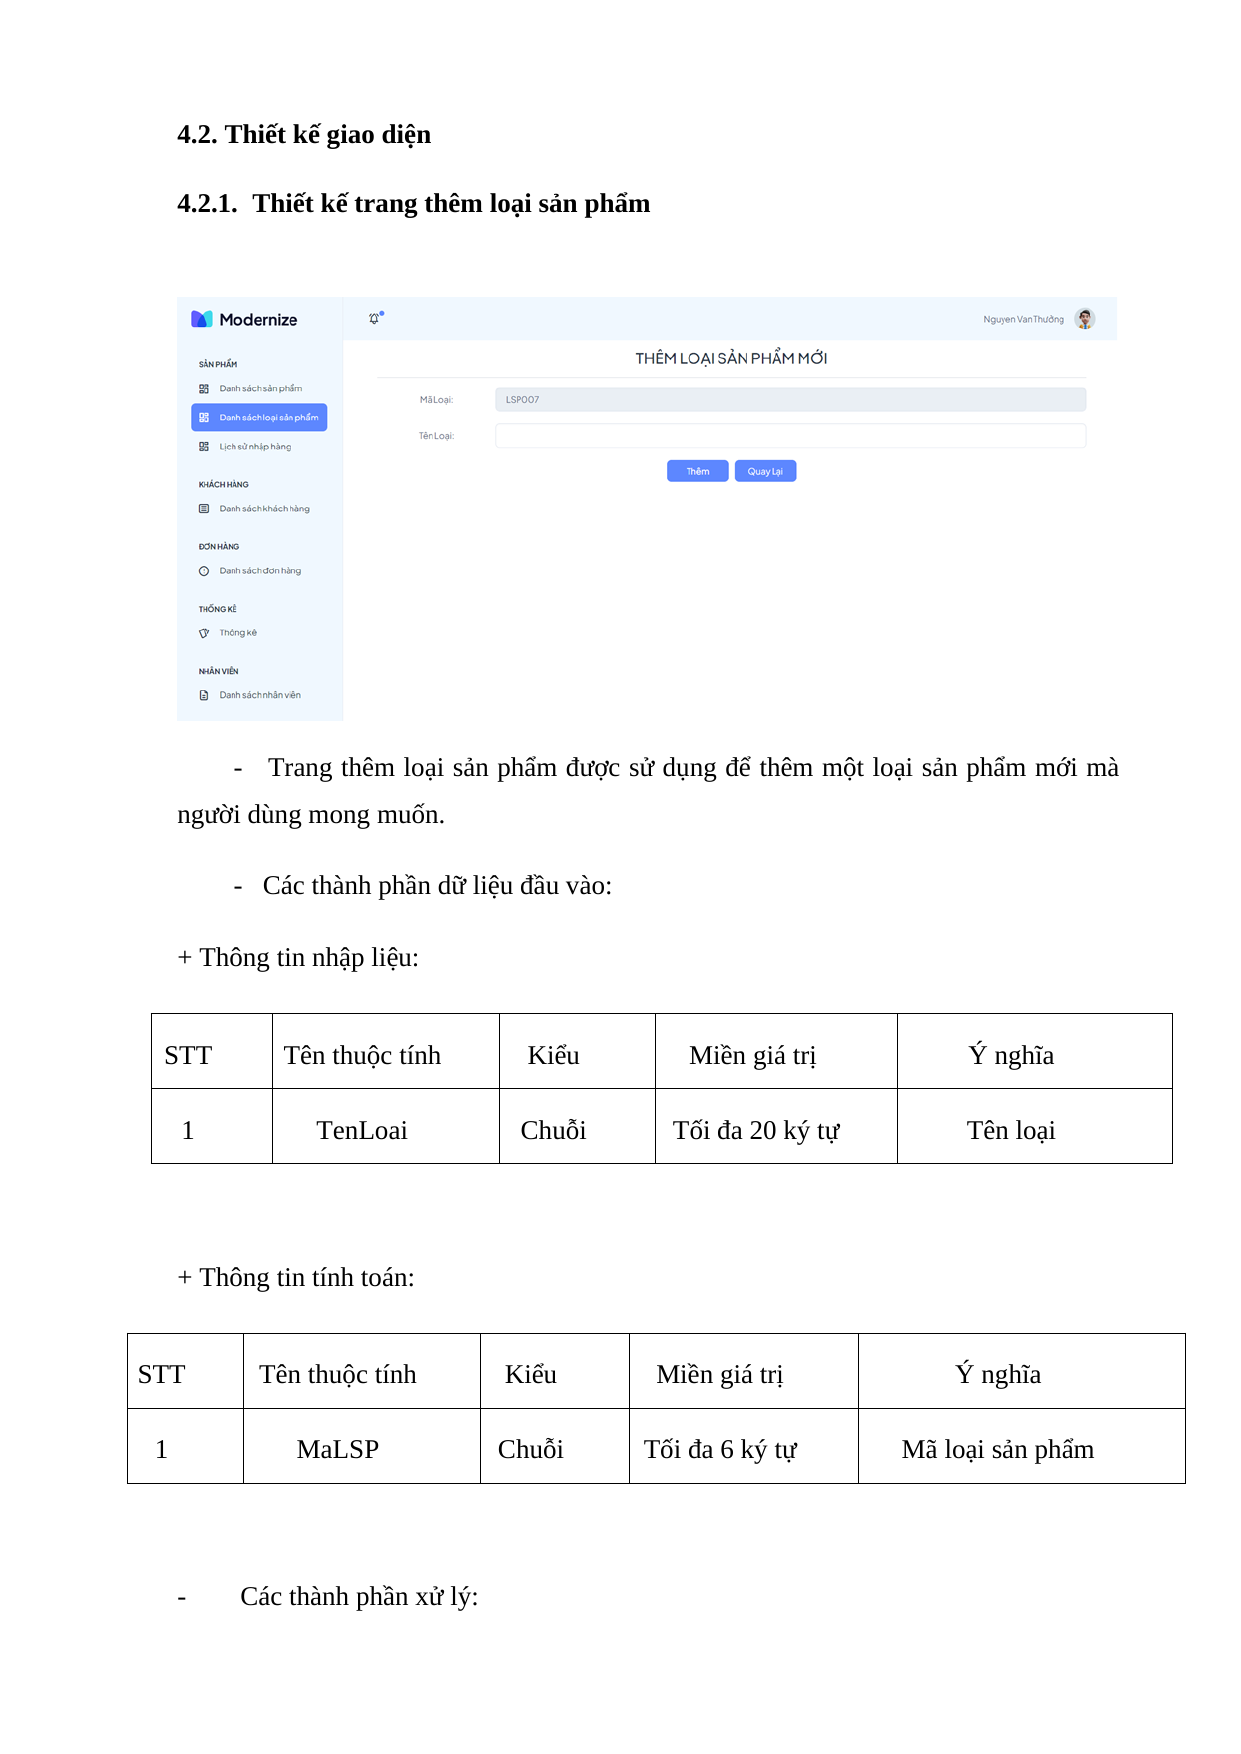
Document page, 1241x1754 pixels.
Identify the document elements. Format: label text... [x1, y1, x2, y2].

text - Trang thêm loại sản phẩm được sử dụng để thêm một loại sản phẩm mới mà người dùng mong muốn. [177, 751, 1122, 829]
table_header STT [152, 1014, 272, 1088]
table_header Ý nghĩa [898, 1014, 1172, 1088]
table_header Miền giá trị [656, 1014, 897, 1088]
subtitle 4.2. Thiết kế giao diện [177, 118, 1122, 150]
table_cell Chuỗi [481, 1409, 629, 1483]
table_cell Tên loại [898, 1089, 1172, 1163]
table_header Kiểu [481, 1334, 629, 1407]
table_cell Mã loại sản phẩm [859, 1409, 1185, 1483]
table_cell TenLoai [273, 1089, 499, 1163]
text + Thông tin nhập liệu: [177, 941, 1122, 972]
text + Thông tin tính toán: [177, 1261, 1122, 1292]
picture [177, 297, 1118, 721]
table_header Miền giá trị [630, 1334, 858, 1407]
table_header Tên thuộc tính [244, 1334, 480, 1407]
table_cell MaLSP [244, 1409, 480, 1483]
table_cell Chuỗi [500, 1089, 655, 1163]
table_header Tên thuộc tính [273, 1014, 499, 1088]
table_header Ý nghĩa [859, 1334, 1185, 1407]
table_cell Tối đa 6 ký tự [630, 1409, 858, 1483]
table_cell 1 [152, 1089, 272, 1163]
text - Các thành phần dữ liệu đầu vào: [177, 869, 1122, 901]
table_cell Tối đa 20 ký tự [656, 1089, 897, 1163]
table_header STT [128, 1334, 243, 1407]
subtitle 4.2.1. Thiết kế trang thêm loại sản phẩm [177, 188, 1122, 219]
text - Các thành phần xử lý: [177, 1580, 1122, 1611]
table_header Kiểu [500, 1014, 655, 1088]
table_cell 1 [128, 1409, 243, 1483]
